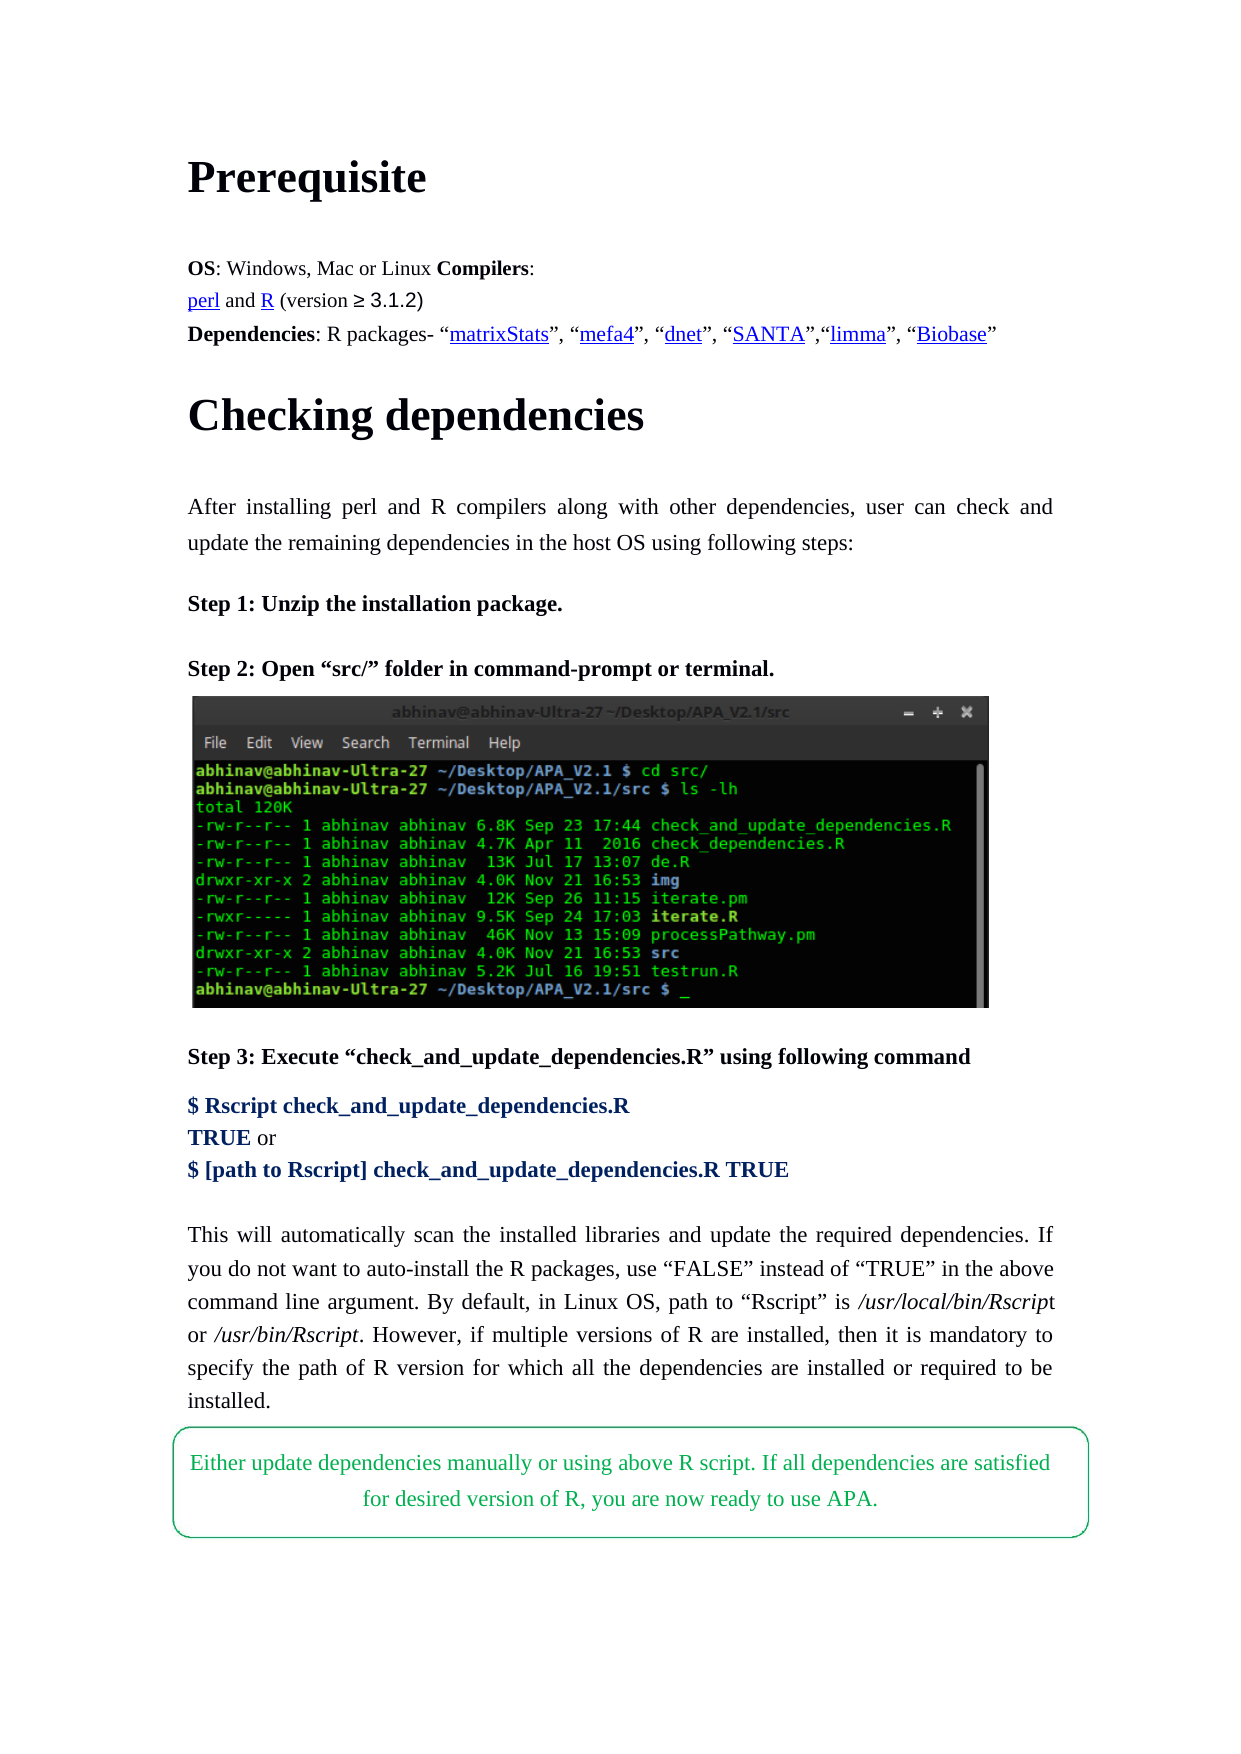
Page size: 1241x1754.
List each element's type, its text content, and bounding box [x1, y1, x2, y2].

text Step 1: Unzip the installation package. [187, 590, 1055, 616]
text OS: Windows, Mac or Linux Compilers: perl and R (version ≥ 3.1.2) [187, 256, 544, 312]
text Checking dependencies [187, 388, 1055, 440]
text Dependencies: R packages- “matrixStats”, “mefa4”, “dnet”, “SANTA”,“limma”, “Biobase” [187, 321, 1055, 346]
text Step 2: Open “src/” folder in command-prompt or terminal. [187, 655, 1055, 681]
text After installing perl and R compilers along with other dependencies, user can check and update the remaining dependencies in the host OS using following steps: [187, 493, 1055, 556]
picture [192, 696, 989, 1008]
text Prerequisite [187, 150, 1055, 203]
picture [170, 1424, 1091, 1540]
text $ [path to Rscript] check_and_update_dependencies.R TRUE [187, 1156, 1055, 1182]
text This will automatically scan the installed libraries and update the required dependencies. If you do not want to auto-install the R packages, use “FALSE” instead of “TRUE” in the above command line argument. By default, in Linux OS, path to “Rscript” is /usr/local/bin/Rscript or /usr/bin/Rscript. However, if multiple versions of R are installed, then it is mandatory to specify the path of R version for which all the dependencies are installed or required to be installed. [187, 1221, 1055, 1413]
text Step 3: Execute “check_and_update_dependencies.R” using following command [187, 1043, 1055, 1069]
text Either update dependencies manually or using above R script. If all dependencies are satisfied for desired version of R, you are now ready to use APA. [189, 1449, 1053, 1511]
text $ Rscript check_and_update_dependencies.R TRUE or [187, 1092, 698, 1150]
